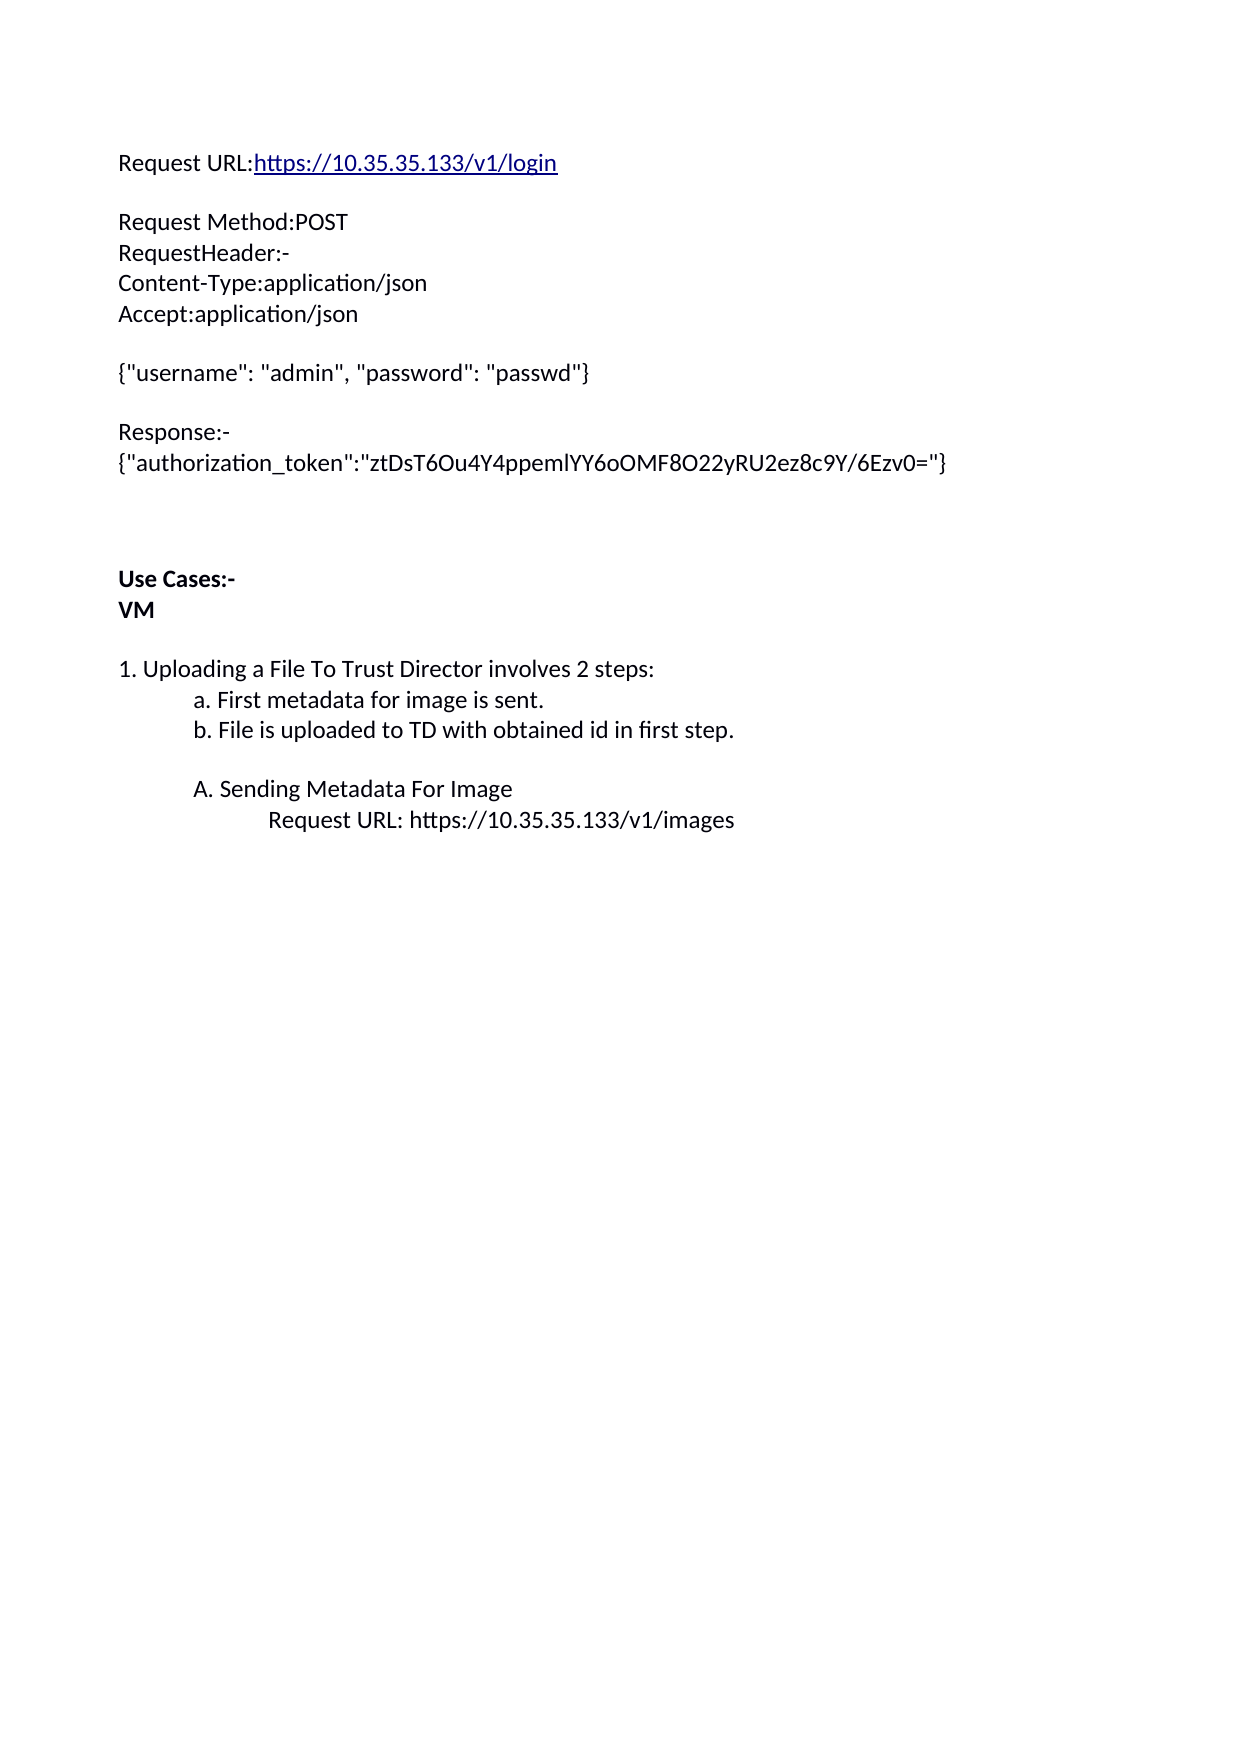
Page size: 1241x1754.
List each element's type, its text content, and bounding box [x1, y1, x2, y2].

text a. First metadata for image is sent. [118, 684, 1122, 714]
text {"username": "admin", "password": "passwd"} [118, 357, 1122, 387]
text RequestHeader:- [118, 237, 1122, 267]
text Request URL: https://10.35.35.133/v1/images [118, 804, 1122, 835]
text 1. Uploading a File To Trust Director involves 2 steps: [118, 653, 1122, 684]
text Request URL:https://10.35.35.133/v1/login [118, 147, 1122, 177]
text Content-Type:application/json [118, 267, 1122, 298]
text Request Method:POST [118, 206, 1122, 237]
text {"authorization_token":"ztDsT6Ou4Y4ppemlYY6oOMF8O22yRU2ez8c9Y/6Ezv0="} [118, 447, 1122, 477]
text b. File is uploaded to TD with obtained id in first step. [118, 714, 1122, 745]
text Accept:application/json [118, 298, 1122, 328]
text Use Cases:- [118, 563, 1122, 594]
text Response:- [118, 416, 1122, 447]
text A. Sending Metadata For Image [118, 774, 1122, 804]
text VM [118, 594, 1122, 624]
